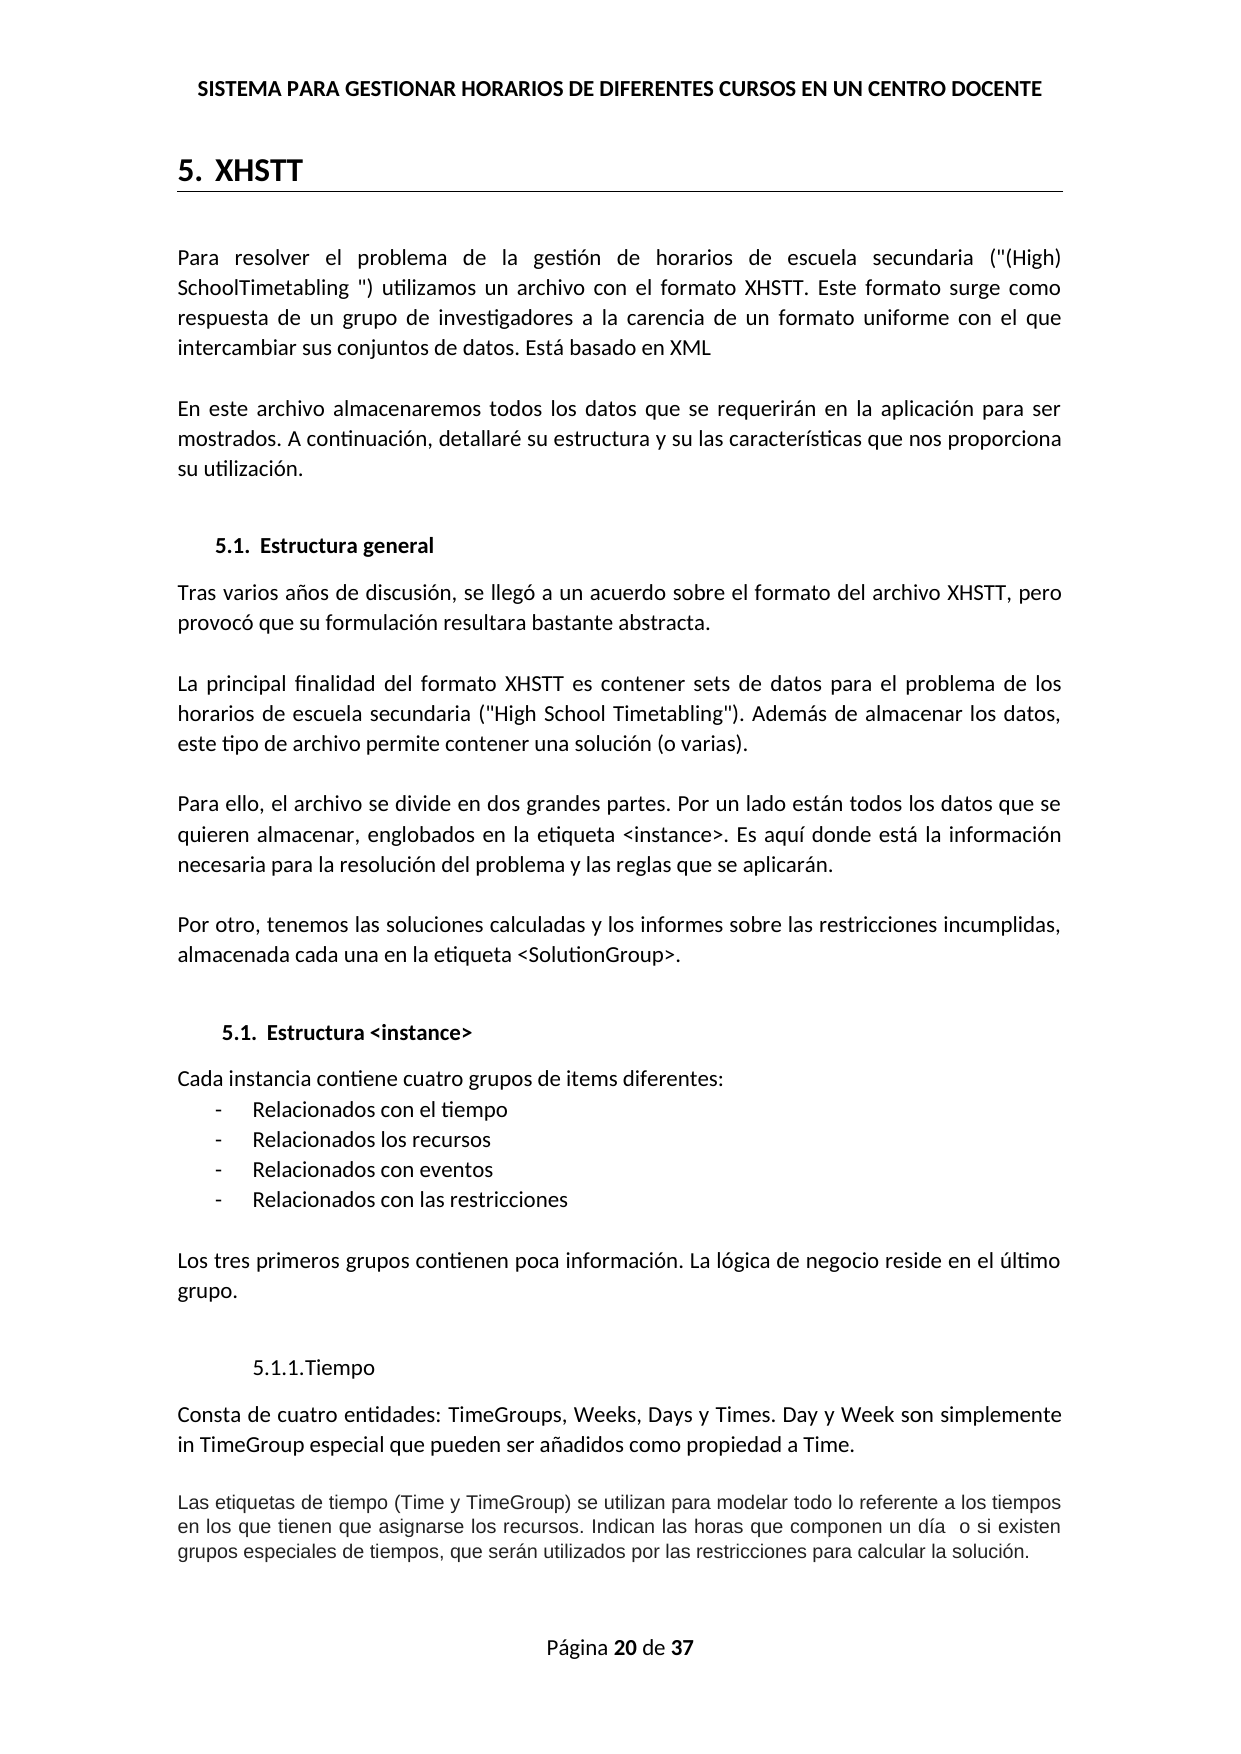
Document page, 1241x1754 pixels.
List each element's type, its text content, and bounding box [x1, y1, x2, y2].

text Por otro, tenemos las soluciones calculadas y los informes sobre las restricciones incumplidas, almacenada cada una en la etiqueta <SolutionGroup>. [177, 910, 1063, 968]
list Relacionados con eventos [215, 1155, 1063, 1183]
list Estructura <instance> [222, 1018, 1063, 1046]
list Relacionados los recursos [215, 1125, 1063, 1153]
list Relacionados con el tiempo [215, 1095, 1063, 1123]
text Tiempo [252, 1353, 1063, 1381]
text En este archivo almacenaremos todos los datos que se requerirán en la aplicación para ser mostrados. A continuación, detallaré su estructura y su las características que nos proporciona su utilización. [177, 394, 1063, 482]
text Las etiquetas de tiempo (Time y TimeGroup) se utilizan para modelar todo lo referente a los tiempos en los que tienen que asignarse los recursos. Indican las horas que componen un día o si existen grupos especiales de tiempos, que serán utilizados por las restricciones para calcular la solución. [177, 1538, 1063, 1562]
list Relacionados con las restricciones [215, 1185, 1063, 1213]
text Para ello, el archivo se divide en dos grandes partes. Por un lado están todos los datos que se quieren almacenar, englobados en la etiqueta <instance>. Es aquí donde está la información necesaria para la resolución del problema y las reglas que se aplicarán. [177, 789, 1063, 878]
text Consta de cuatro entidades: TimeGroups, Weeks, Days y Times. Day y Week son simplemente in TimeGroup especial que pueden ser añadidos como propiedad a Time. [177, 1400, 1063, 1458]
text Tras varios años de discusión, se llegó a un acuerdo sobre el formato del archivo XHSTT, pero provocó que su formulación resultara bastante abstracta. [177, 578, 1063, 636]
text Cada instancia contiene cuatro grupos de items diferentes: [177, 1064, 1063, 1092]
text La principal finalidad del formato XHSTT es contener sets de datos para el problema de los horarios de escuela secundaria ("High School Timetabling"). Además de almacenar los datos, este tipo de archivo permite contener una solución (o varias). [177, 669, 1063, 757]
text Estructura general [215, 531, 1063, 559]
text XHSTT [177, 149, 1063, 191]
text Para resolver el problema de la gestión de horarios de escuela secundaria ("(High) SchoolTimetabling ") utilizamos un archivo con el formato XHSTT. Este formato surge como respuesta de un grupo de investigadores a la carencia de un formato uniforme con el que intercambiar sus conjuntos de datos. Está basado en XML [177, 243, 1063, 361]
text Los tres primeros grupos contienen poca información. La lógica de negocio reside en el último grupo. [177, 1246, 1063, 1304]
